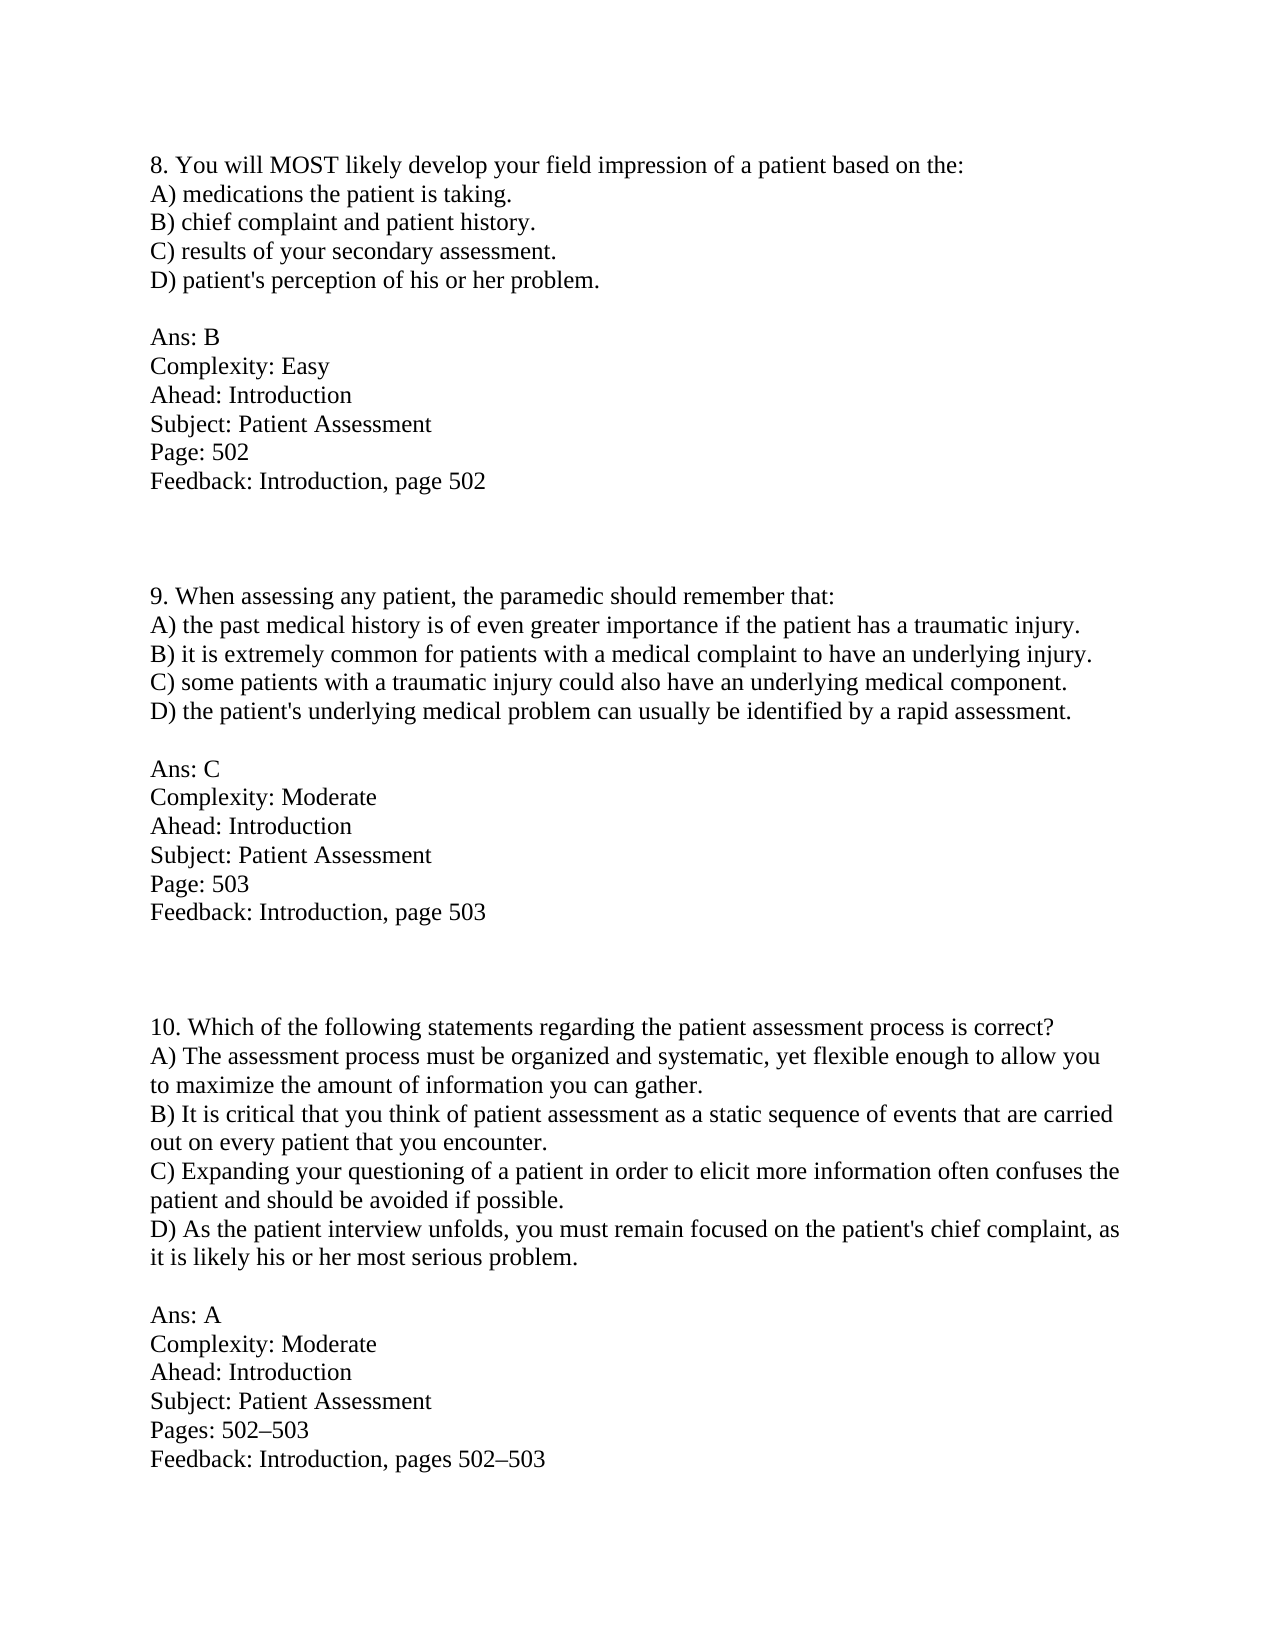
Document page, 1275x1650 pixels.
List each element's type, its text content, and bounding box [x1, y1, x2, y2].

text B) It is critical that you think of patient assessment as a static sequence of events that are carried out on every patient that you encounter. [150, 1099, 1125, 1156]
text Pages: 502–503 [150, 1415, 1125, 1444]
text A) The assessment process must be organized and systematic, yet flexible enough to allow you to maximize the amount of information you can gather. [150, 1041, 1125, 1099]
text Ans: C [150, 754, 1125, 782]
text A) the past medical history is of even greater importance if the patient has a traumatic injury. [150, 610, 1125, 639]
text Ahead: Introduction [150, 380, 1125, 409]
text C) some patients with a traumatic injury could also have an underlying medical component. [150, 667, 1125, 696]
text A) medications the patient is taking. [150, 179, 1125, 207]
text Ans: B [150, 322, 1125, 351]
text Ans: A [150, 1300, 1125, 1329]
text 10. Which of the following statements regarding the patient assessment process is correct? [150, 1012, 1125, 1041]
text Feedback: Introduction, pages 502–503 [150, 1444, 1125, 1472]
text B) it is extremely common for patients with a medical complaint to have an underlying injury. [150, 639, 1125, 667]
text Complexity: Easy [150, 351, 1125, 380]
text D) patient's perception of his or her problem. [150, 265, 1125, 294]
text D) As the patient interview unfolds, you must remain focused on the patient's chief complaint, as it is likely his or her most serious problem. [150, 1214, 1125, 1271]
text Ahead: Introduction [150, 1357, 1125, 1386]
text D) the patient's underlying medical problem can usually be identified by a rapid assessment. [150, 696, 1125, 725]
text Complexity: Moderate [150, 1329, 1125, 1357]
text Feedback: Introduction, page 503 [150, 897, 1125, 926]
text 8. You will MOST likely develop your field impression of a patient based on the: [150, 150, 1125, 179]
text C) Expanding your questioning of a patient in order to elicit more information often confuses the patient and should be avoided if possible. [150, 1156, 1125, 1214]
text Complexity: Moderate [150, 782, 1125, 811]
text C) results of your secondary assessment. [150, 236, 1125, 265]
text Ahead: Introduction [150, 811, 1125, 840]
text Page: 503 [150, 869, 1125, 897]
text 9. When assessing any patient, the paramedic should remember that: [150, 581, 1125, 610]
text Subject: Patient Assessment [150, 840, 1125, 869]
text Subject: Patient Assessment [150, 409, 1125, 437]
text B) chief complaint and patient history. [150, 207, 1125, 236]
text Feedback: Introduction, page 502 [150, 466, 1125, 495]
text Page: 502 [150, 437, 1125, 466]
text Subject: Patient Assessment [150, 1386, 1125, 1415]
